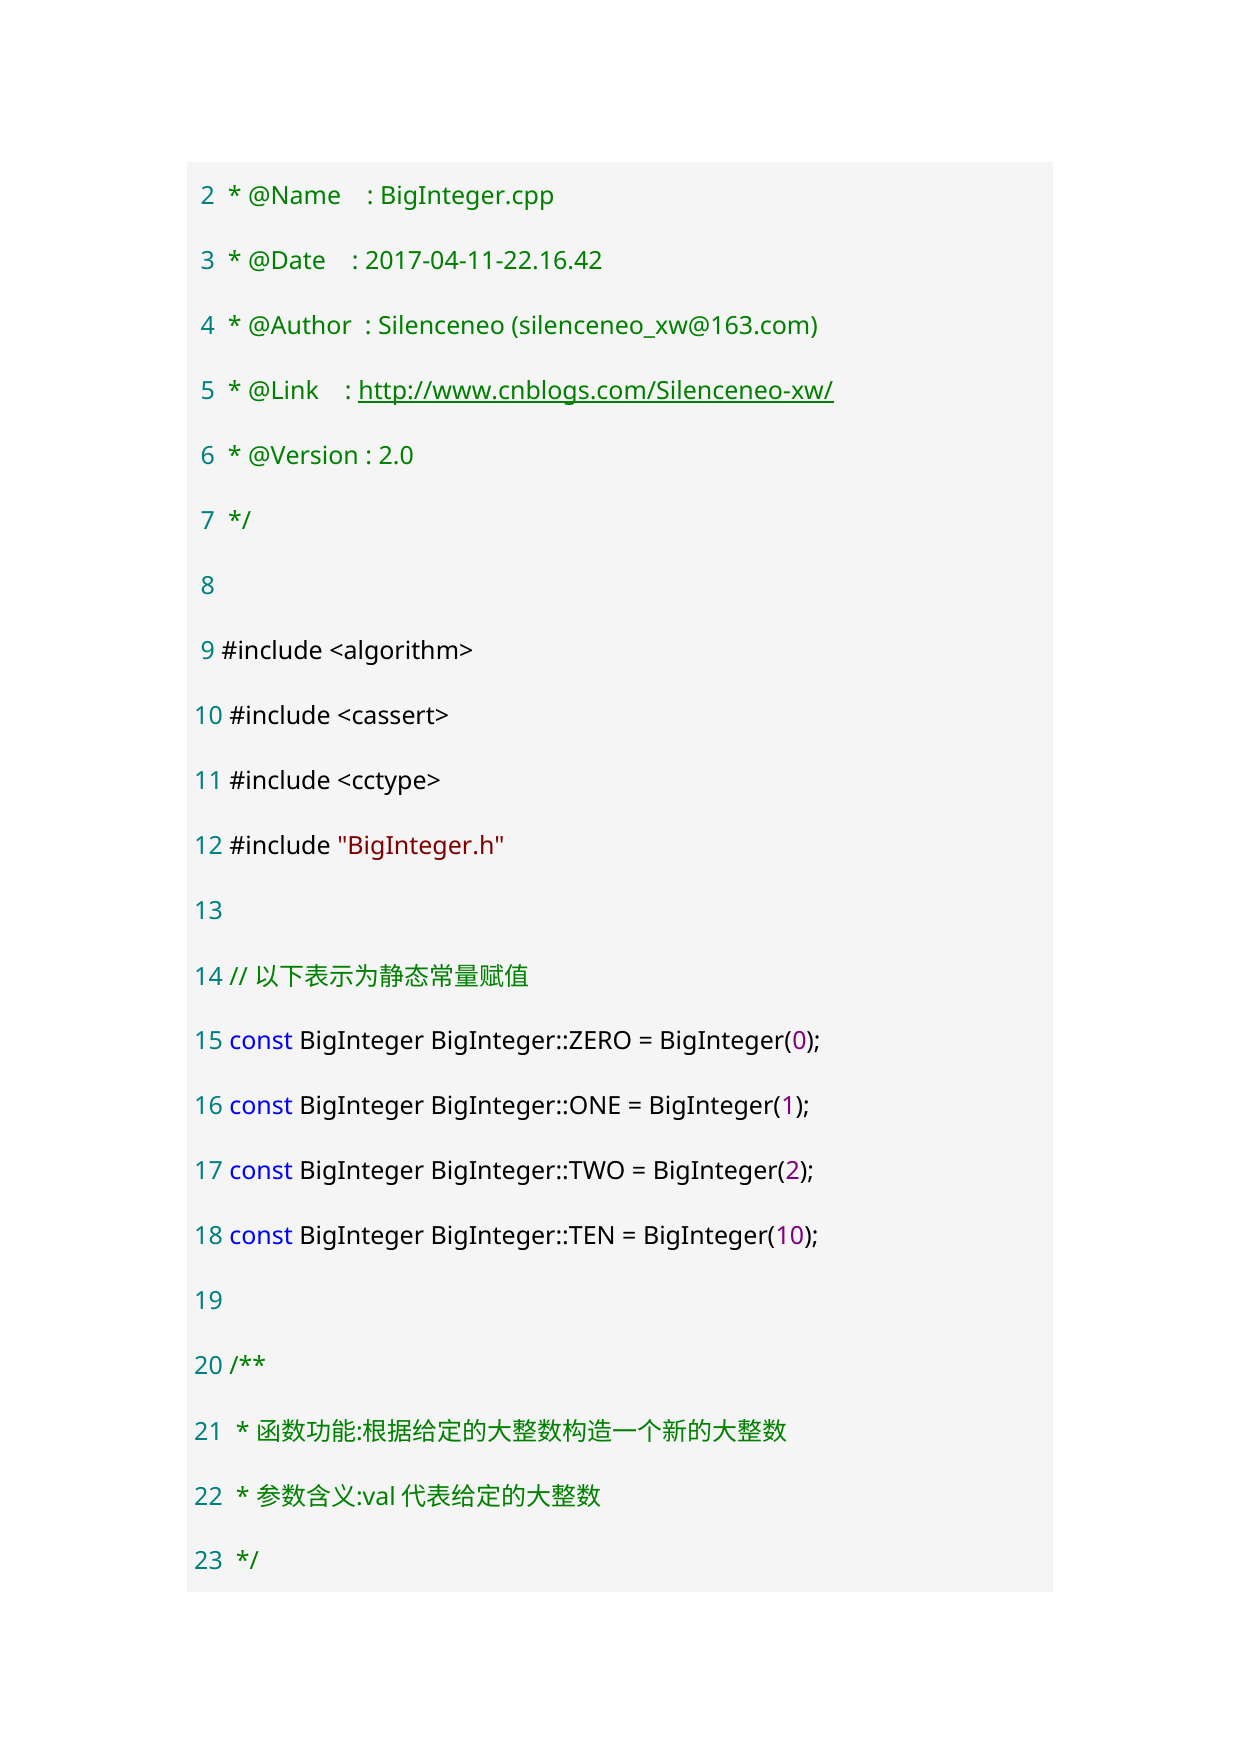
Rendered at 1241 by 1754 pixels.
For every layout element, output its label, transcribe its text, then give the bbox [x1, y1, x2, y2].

text 15 const BigInteger BigInteger::ZERO = BigInteger(0); [187, 1007, 1053, 1072]
text 19 [187, 1267, 1053, 1332]
text 10 #include <cassert> [187, 682, 1053, 747]
text 23 */ [187, 1527, 1053, 1592]
text 18 const BigInteger BigInteger::TEN = BigInteger(10); [187, 1202, 1053, 1267]
text 21 * 函数功能:根据给定的大整数构造一个新的大整数 [187, 1397, 1053, 1462]
text 9 #include <algorithm> [187, 617, 1053, 682]
text 20 /** [187, 1332, 1053, 1397]
text 22 * 参数含义:val代表给定的大整数 [187, 1462, 1053, 1527]
text 6 * @Version : 2.0 [187, 422, 1053, 487]
text 17 const BigInteger BigInteger::TWO = BigInteger(2); [187, 1137, 1053, 1202]
text 13 [187, 877, 1053, 942]
text 4 * @Author : Silenceneo (silenceneo_xw@163.com) [187, 292, 1053, 357]
text 14 // 以下表示为静态常量赋值 [187, 942, 1053, 1007]
text 5 * @Link : http://www.cnblogs.com/Silenceneo-xw/ [187, 357, 1053, 422]
text 11 #include <cctype> [187, 747, 1053, 812]
text 8 [187, 552, 1053, 617]
text 2 * @Name : BigInteger.cpp [187, 162, 1053, 227]
text 3 * @Date : 2017-04-11-22.16.42 [187, 227, 1053, 292]
text 7 */ [187, 487, 1053, 552]
text 12 #include "BigInteger.h" [187, 812, 1053, 877]
text 16 const BigInteger BigInteger::ONE = BigInteger(1); [187, 1072, 1053, 1137]
